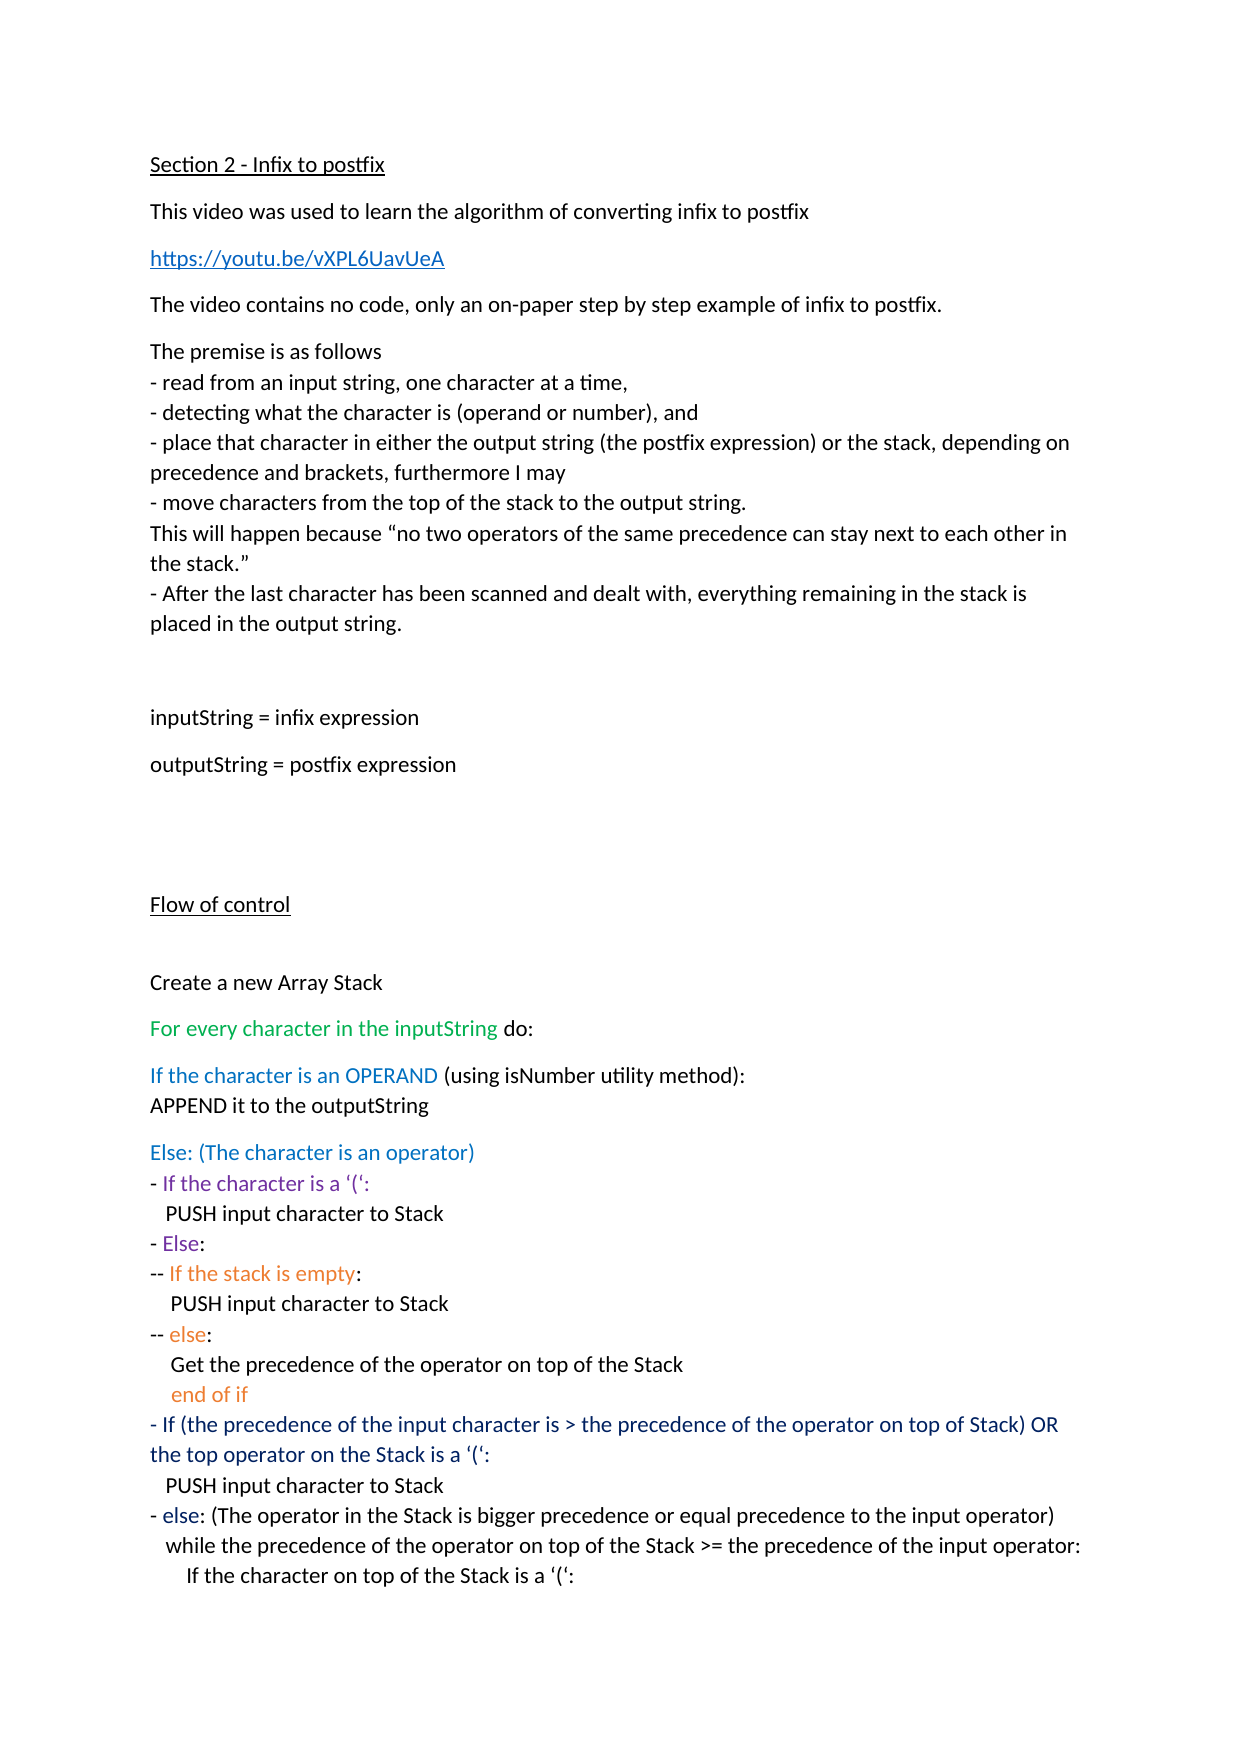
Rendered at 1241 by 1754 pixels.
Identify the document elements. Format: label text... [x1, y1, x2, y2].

text outputString = postfix expression [150, 750, 1090, 778]
text Section 2 - Infix to postfix [150, 150, 1090, 178]
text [150, 1138, 1090, 1589]
text The video contains no code, only an on-paper step by step example of infix to postfix. [150, 291, 1090, 319]
text The premise is as follows - read from an input string, one character at a time, - detecting what the character is (operand or number), and - place that character in either the output string (the postfix expression) or the stack, depending on precedence and brackets, furthermore I may - move characters from the top of the stack to the output string. This will happen because “no two operators of the same precedence can stay next to each other in the stack.” - After the last character has been scanned and dealt with, everything remaining in the stack is placed in the output string. [150, 337, 1090, 637]
text This video was used to learn the algorithm of converting infix to postfix [150, 197, 1090, 225]
text inputString = infix expression [150, 703, 1090, 731]
text https://youtu.be/vXPL6UavUeA [150, 244, 1090, 272]
text Flow of control [150, 891, 1090, 949]
text For every character in the inputString do: [150, 1014, 1090, 1043]
text Create a new Array Stack [150, 968, 1090, 996]
text If the character is an OPERAND (using isNumber utility method): APPEND it to the outputString [150, 1061, 1090, 1120]
